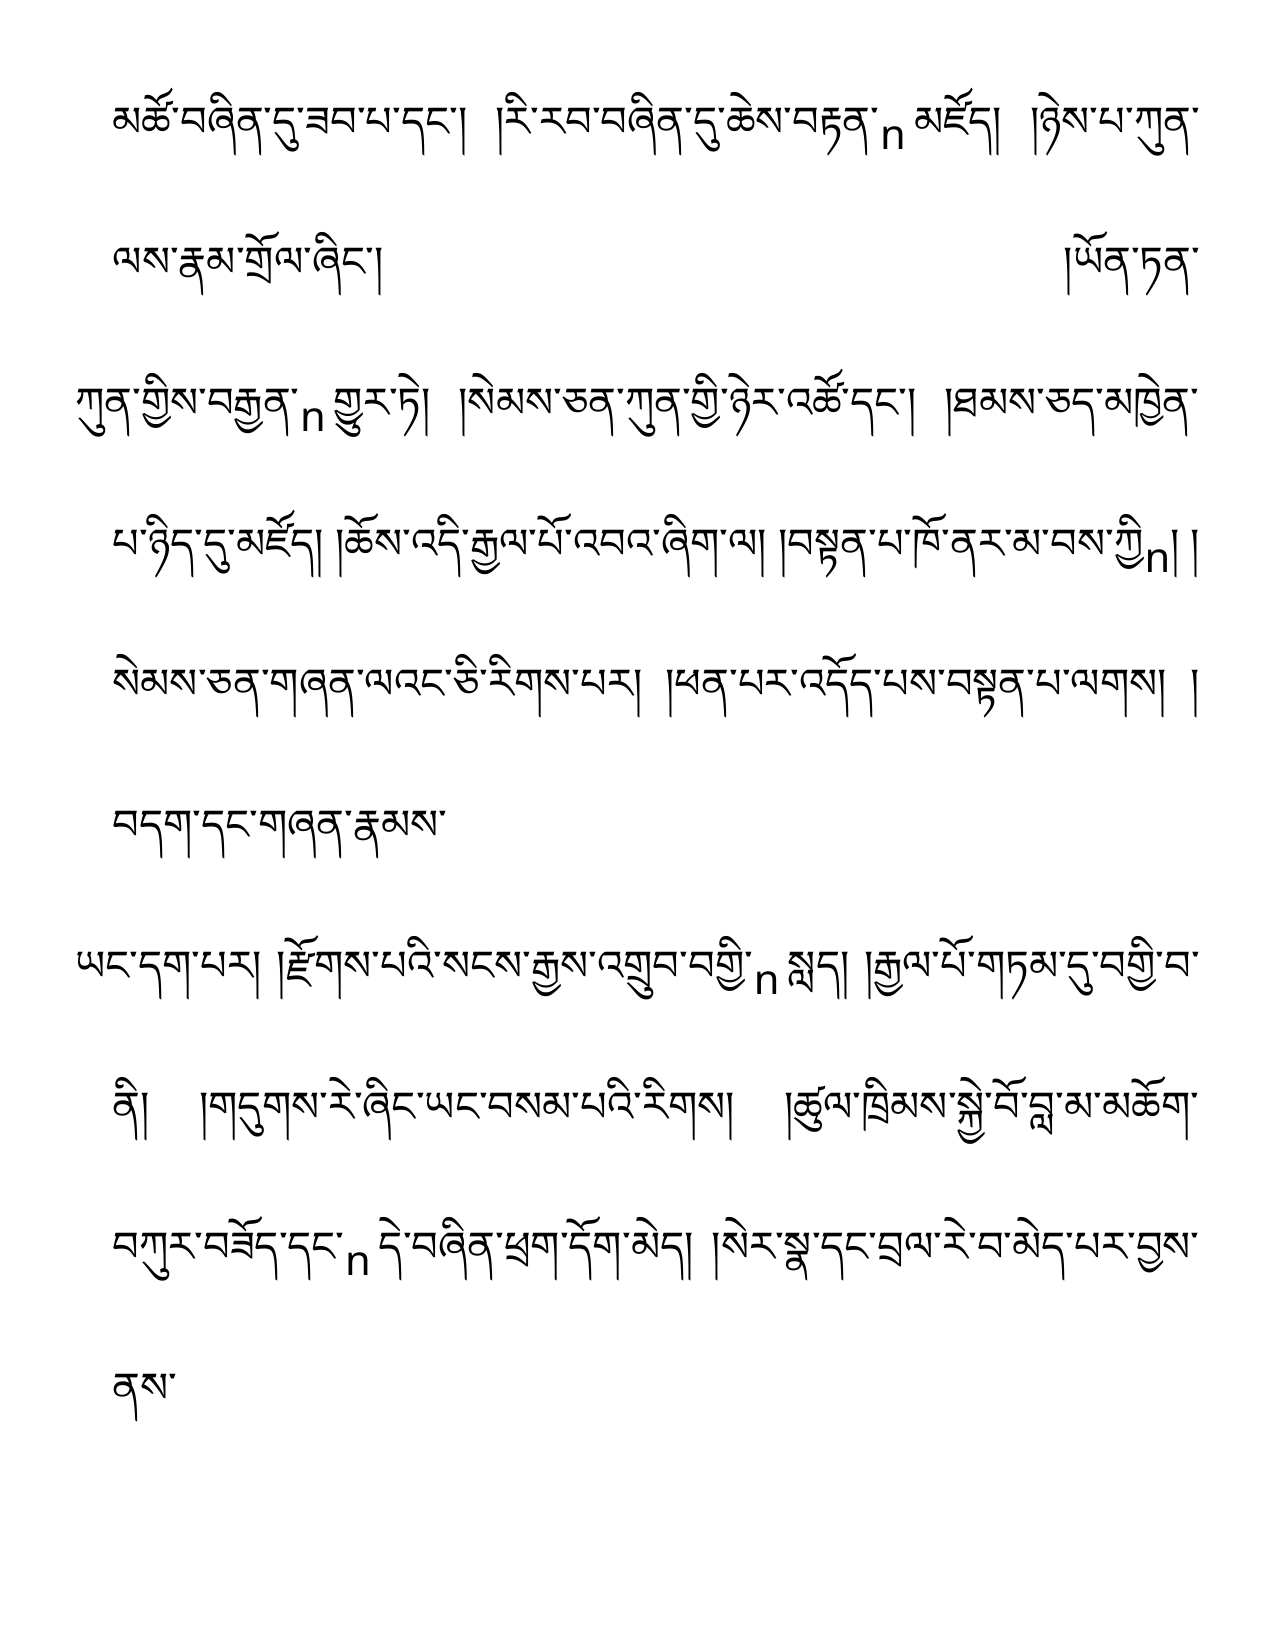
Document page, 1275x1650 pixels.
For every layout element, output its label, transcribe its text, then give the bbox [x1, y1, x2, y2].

text ཀུན་གྱིས་བརྒྱན་nགྱུར་ཏེ། །སེམས་ཅན་ཀུན་གྱི་ཉེར་འཚོ་དང༌། །ཐམས་ཅད་མཁྱེན་པ་ཉིད་དུ་མཛོད། །ཆོས་འདི་རྒྱལ་པོ་འབའ་ཞིག་ལ། །བསྟན་པ་ཁོ་ནར་མ་བས་ཀྱིn། །སེམས་ཅན་གཞན་ལའང་ཅི་རིགས་པར། །ཕན་པར་འདོད་པས་བསྟན་པ་ལགས། །བདག་དང་གཞན་རྣམས་ [75, 356, 1200, 896]
text ཡང་དག་པར། །རྫོགས་པའི་སངས་རྒྱས་འགྲུབ་བགྱི་nསླད། །རྒྱལ་པོ་གཏམ་དུ་བགྱི་བ་ནི། །གདུགས་རེ་ཞིང་ཡང་བསམ་པའི་རིགས། །ཚུལ་ཁྲིམས་སྐྱེ་བོ་བླ་མ་མཆོག་བཀུར་བཟོད་དང་nདེ་བཞིན་ཕྲག་དོག་མེད། །སེར་སྣ་དང་བྲལ་རེ་བ་མེད་པར་བྱས་ནས་ [75, 919, 1200, 1459]
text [75, 75, 1200, 333]
